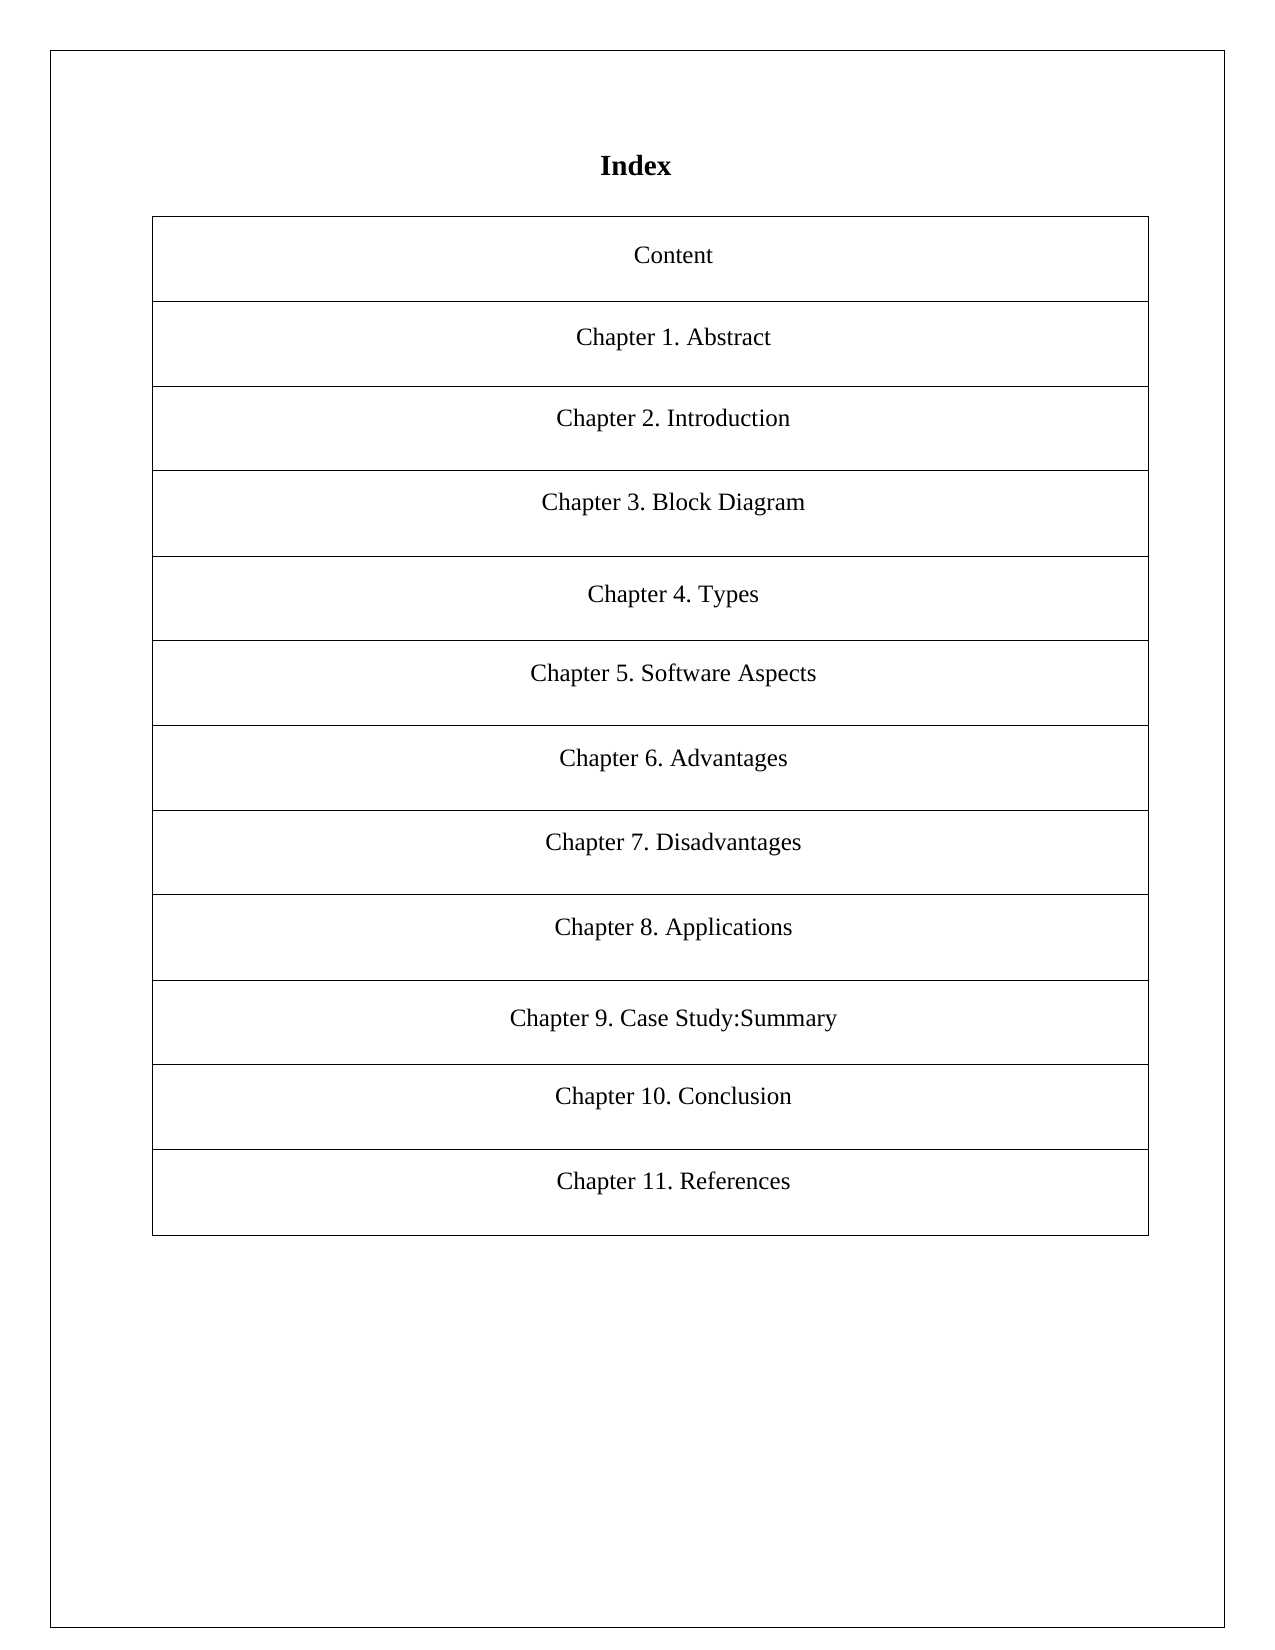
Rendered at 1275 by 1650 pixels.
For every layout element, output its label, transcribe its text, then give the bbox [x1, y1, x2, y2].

table_cell Chapter 9. Case Study:Summary [153, 981, 1148, 1064]
table_cell Chapter 1. Abstract [153, 302, 1148, 386]
table_cell Chapter 5. Software Aspects [153, 641, 1148, 725]
text Index [290, 148, 981, 182]
table_header Content [153, 217, 1148, 301]
table_cell Chapter 4. Types [153, 557, 1148, 640]
table_cell Chapter 3. Block Diagram [153, 471, 1148, 556]
table_cell Chapter 6. Advantages [153, 726, 1148, 810]
table_cell Chapter 2. Introduction [153, 387, 1148, 470]
table_cell Chapter 10. Conclusion [153, 1065, 1148, 1149]
table_cell Chapter 7. Disadvantages [153, 811, 1148, 894]
table_cell Chapter 11. References [153, 1150, 1148, 1234]
table_cell Chapter 8. Applications [153, 895, 1148, 979]
